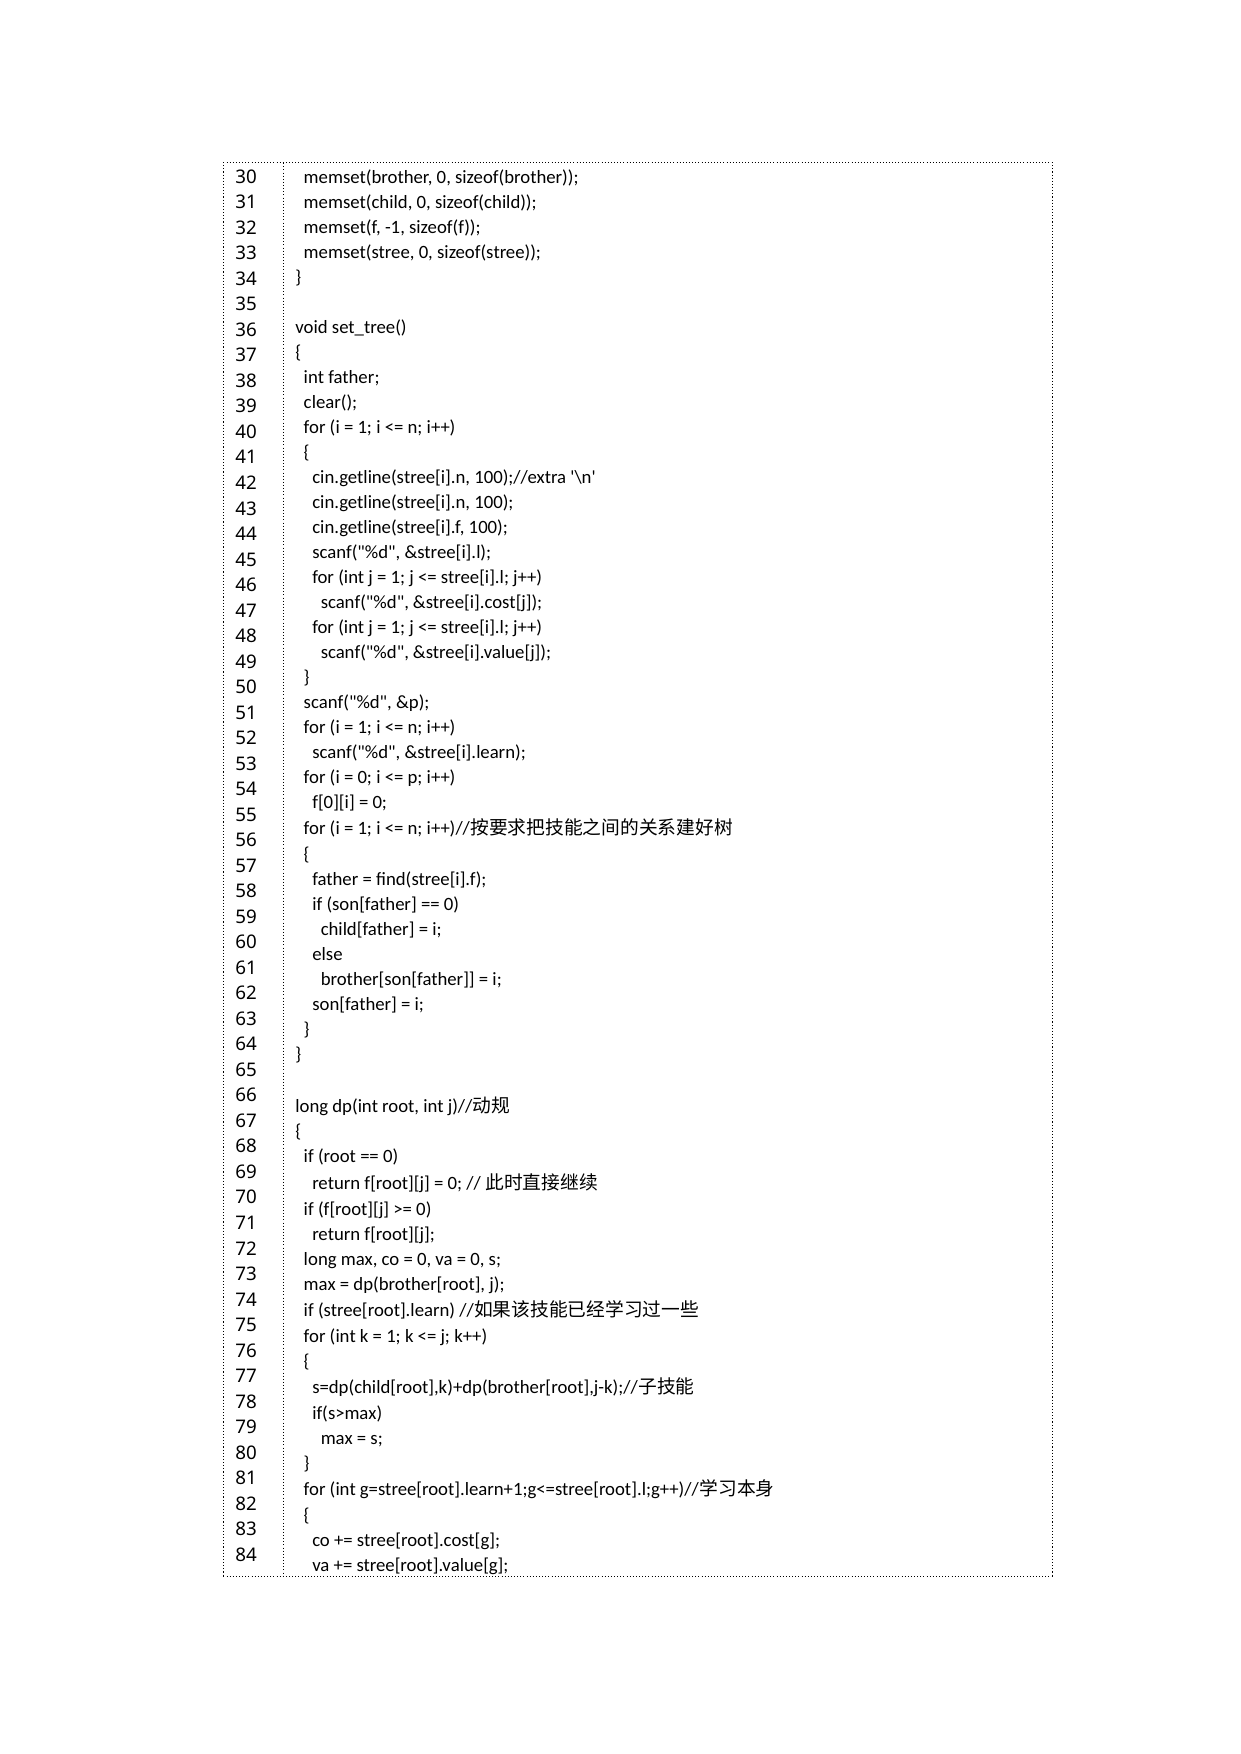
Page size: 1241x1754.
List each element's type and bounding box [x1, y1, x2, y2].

table_header [284, 162, 1053, 1576]
table_header [224, 162, 284, 1576]
